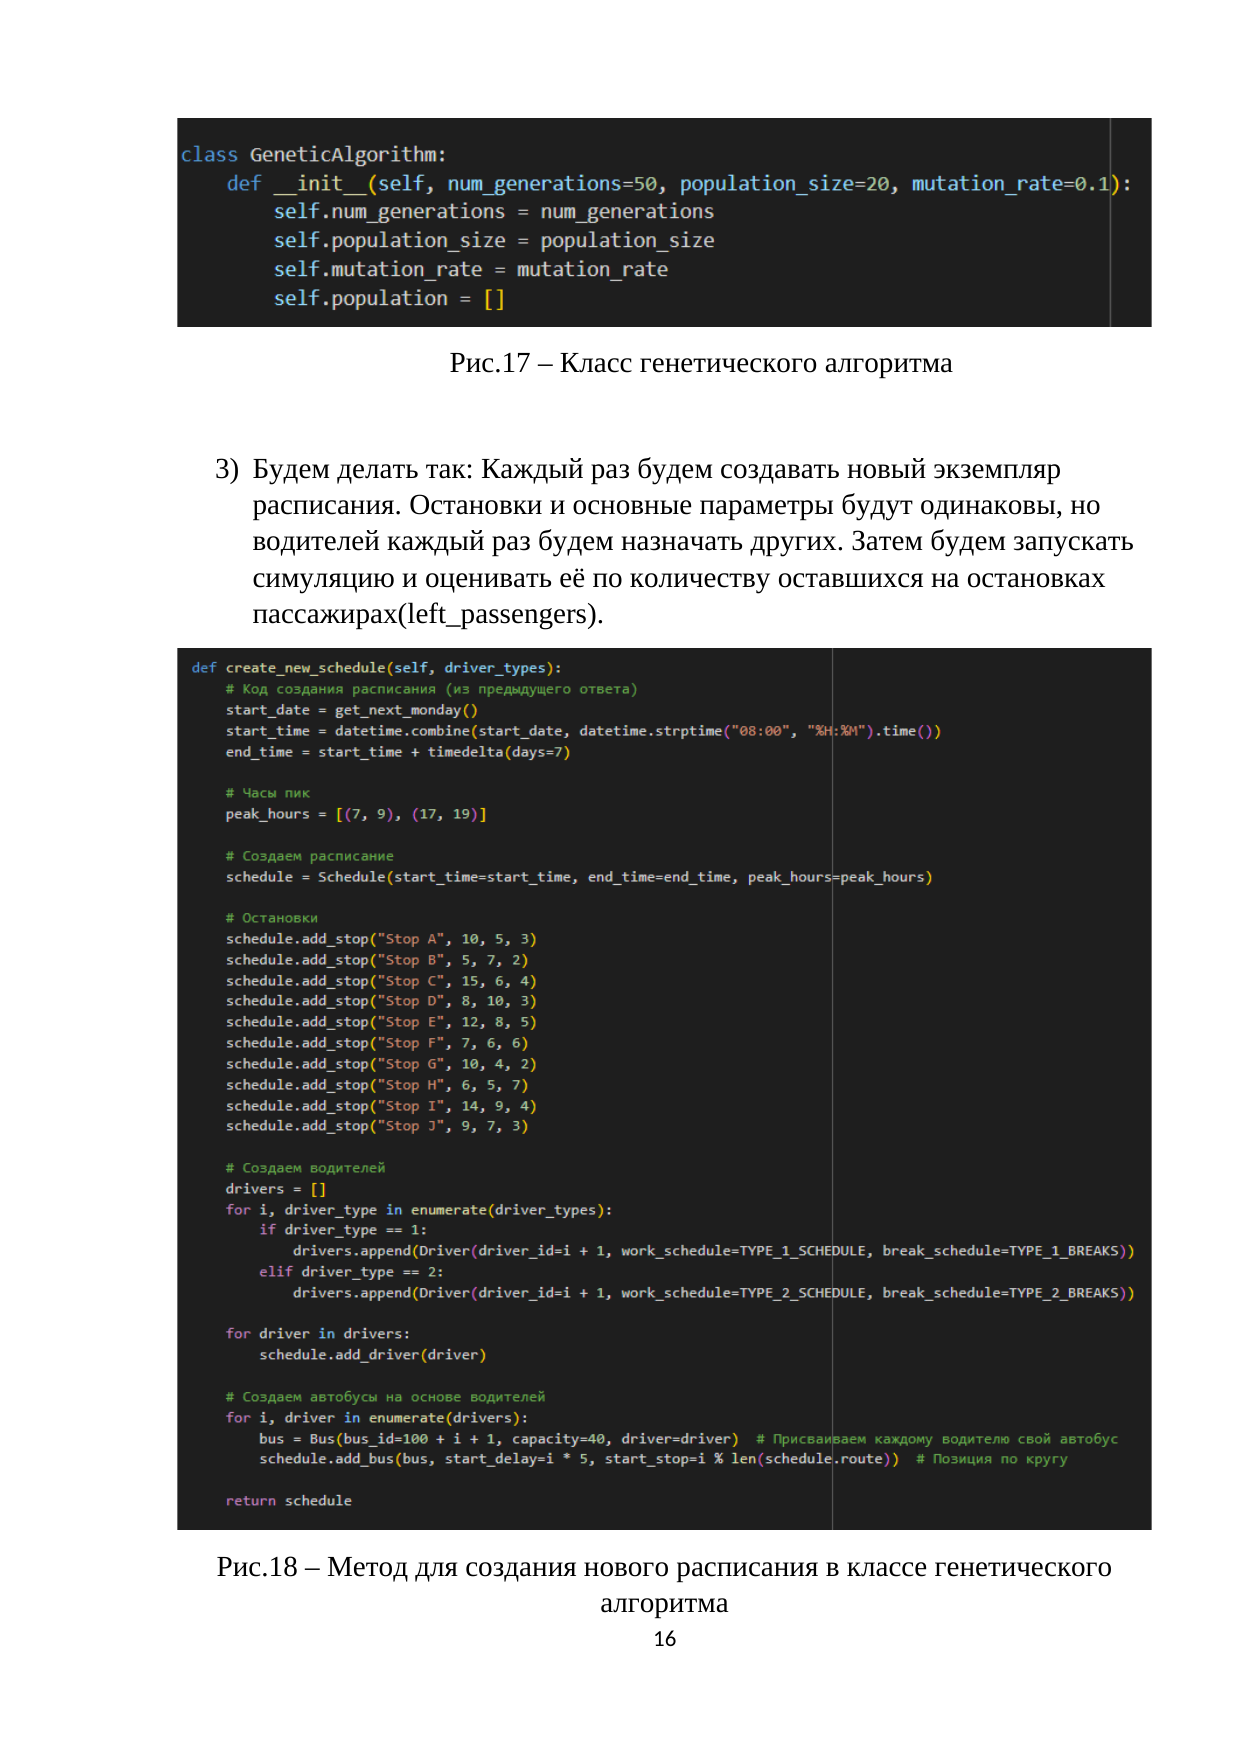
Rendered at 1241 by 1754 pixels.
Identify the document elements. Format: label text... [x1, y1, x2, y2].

text Рис.17 – Класс генетического алгоритма [177, 346, 1152, 379]
text Рис.18 – Метод для создания нового расписания в классе генетического алгоритма [177, 1549, 1152, 1618]
picture [177, 118, 1152, 327]
picture [177, 648, 1152, 1530]
list Будем делать так: Каждый раз будем создавать новый экземпляр расписания. Остановки и основные параметры будут одинаковы, но водителей каждый раз будем назначать других. Затем будем запускать симуляцию и оценивать её по количеству оставшихся на остановках пассажирах(left_passengers). [215, 451, 1152, 629]
